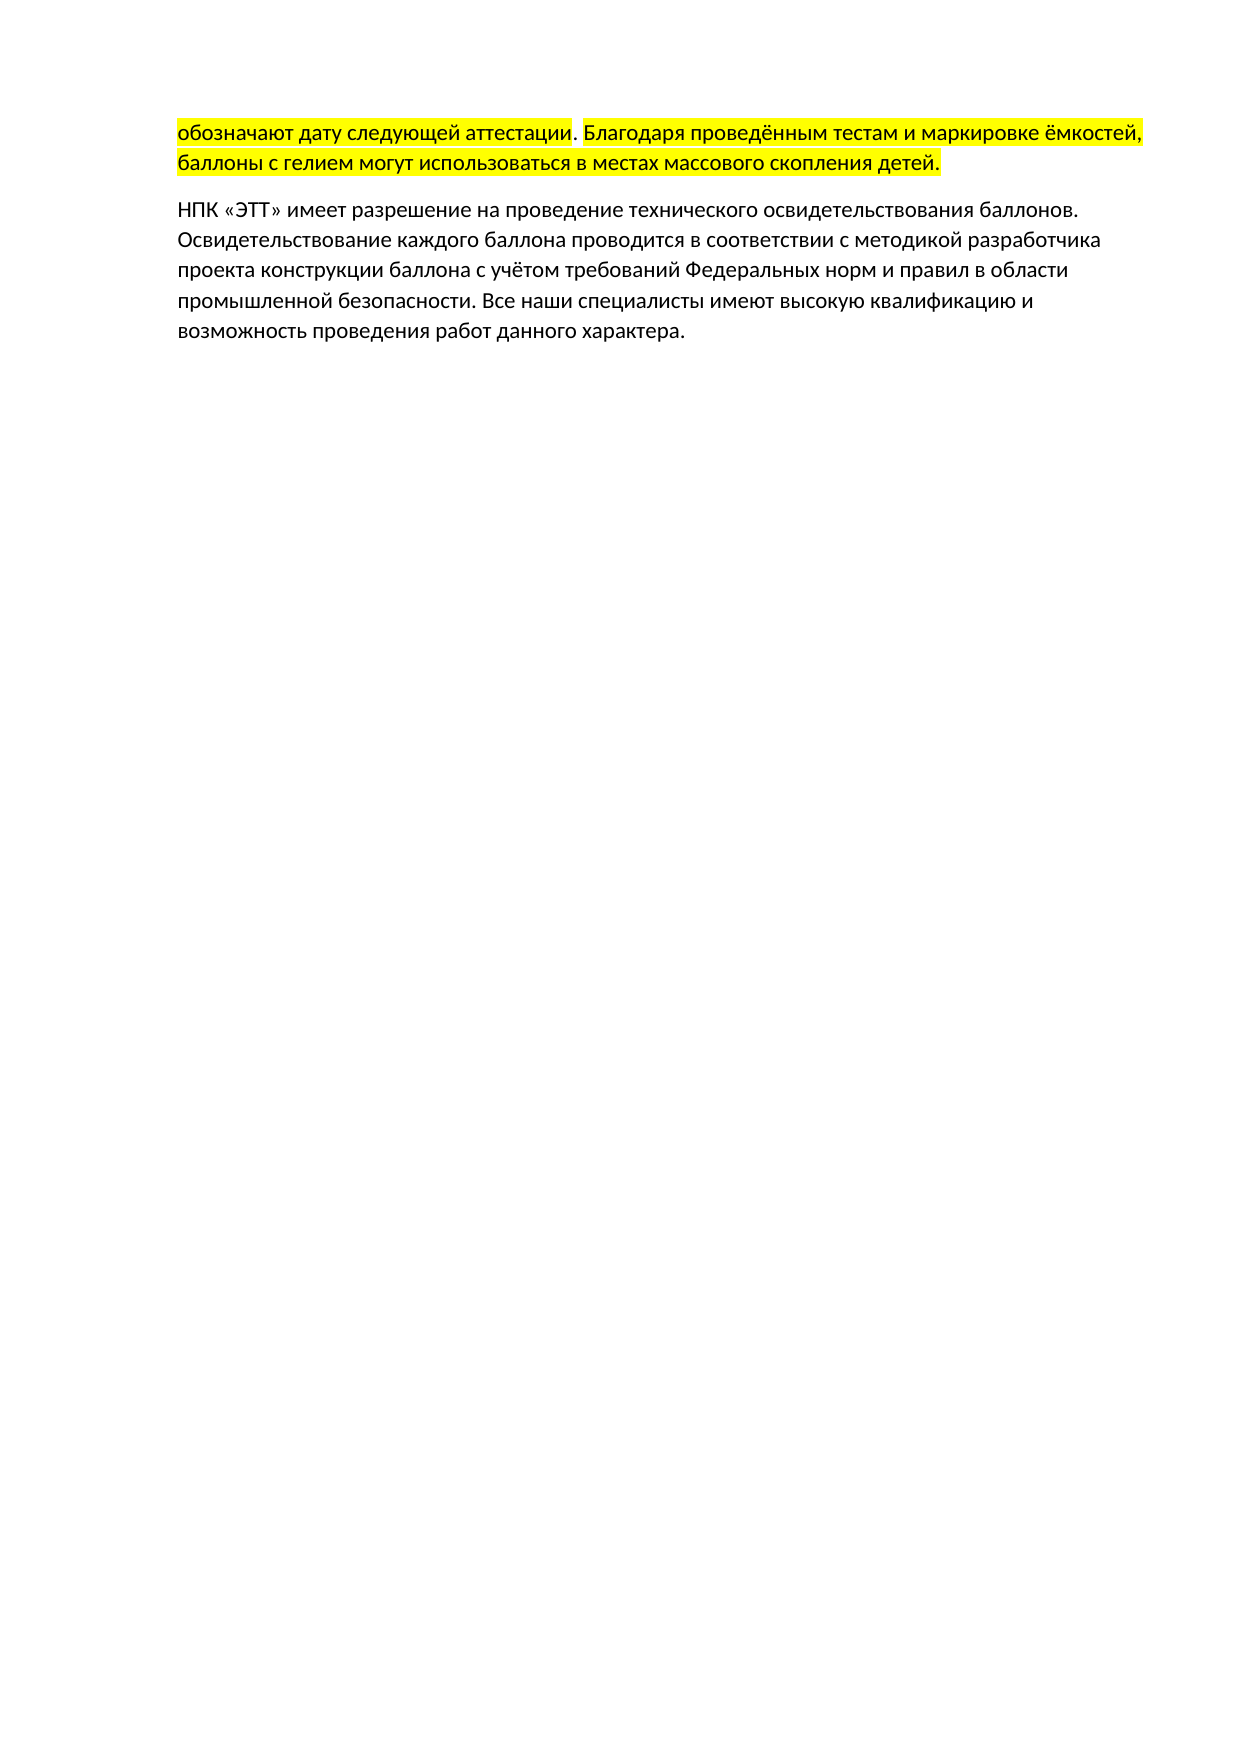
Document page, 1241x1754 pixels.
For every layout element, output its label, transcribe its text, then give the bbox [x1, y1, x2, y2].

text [177, 118, 1152, 176]
text НПК «ЭТТ» имеет разрешение на проведение технического освидетельствования баллонов. Освидетельствование каждого баллона проводится в соответствии с методикой разработчика проекта конструкции баллона с учётом требований Федеральных норм и правил в области промышленной безопасности. Все наши специалисты имеют высокую квалификацию и возможность проведения работ данного характера. [177, 195, 1152, 344]
